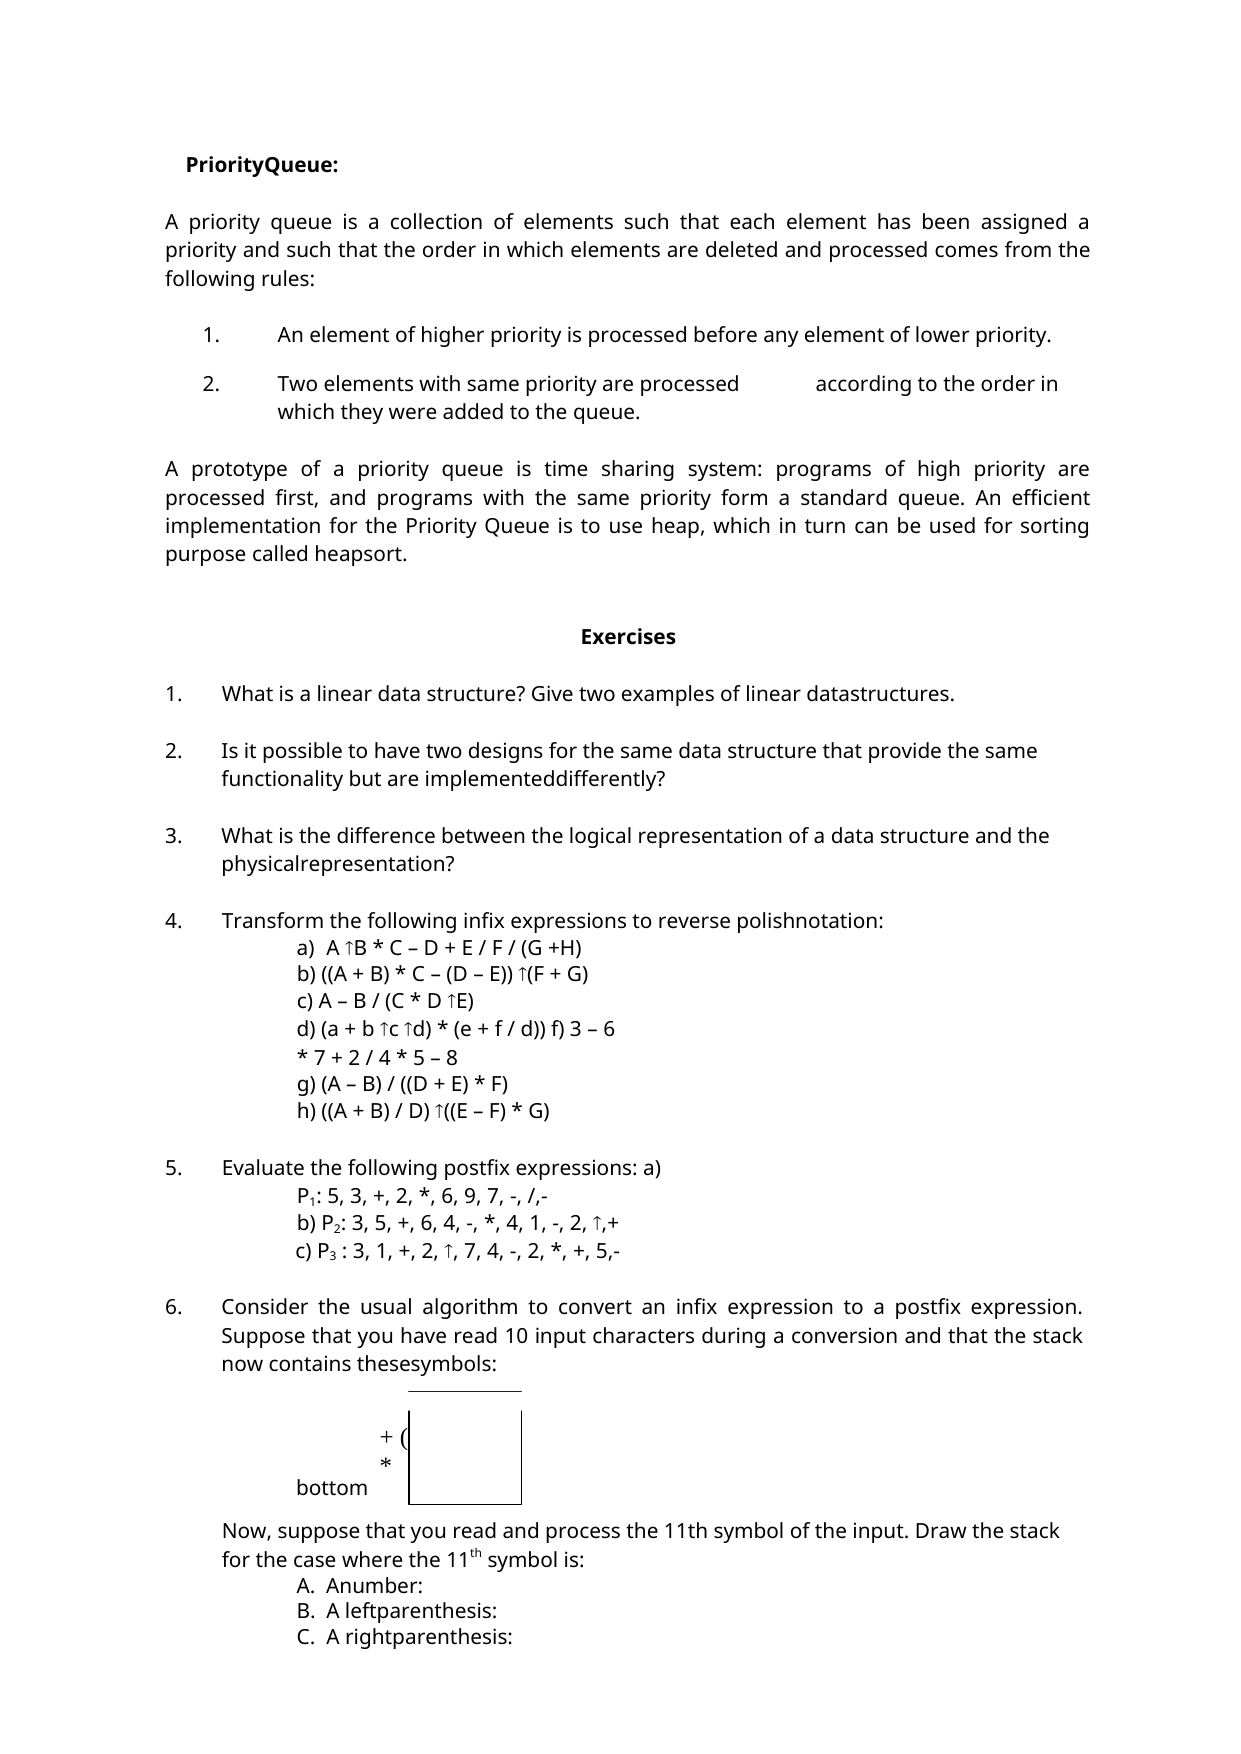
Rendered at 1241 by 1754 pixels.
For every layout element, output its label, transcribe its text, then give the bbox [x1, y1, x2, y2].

text b) P2: 3, 5, +, 6, 4, -, *, 4, 1, -, 2, ,+ [297, 1210, 1134, 1236]
list Transform the following infix expressions to reverse polishnotation: [165, 906, 1134, 935]
list Two elements with same priority are processed according to the order in which they were added to the queue. [202, 369, 1092, 426]
list Anumber: [296, 1573, 1134, 1599]
text d) (a + b c d) * (e + f / d)) f) 3 – 6 * 7 + 2 / 4 * 5 – 8 [296, 1014, 629, 1071]
text b) ((A + B) * C – (D – E)) (F + G) [297, 961, 1134, 986]
list Is it possible to have two designs for the same data structure that provide the same functionality but are implementeddifferently? [165, 736, 1044, 793]
list A rightparenthesis: [296, 1624, 1134, 1649]
text c) A – B / (C * D E) [297, 986, 1134, 1014]
list A B * C – D + E / F / (G +H) [296, 935, 1134, 961]
text A priority queue is a collection of elements such that each element has been assigned a priority and such that the order in which elements are deleted and processed comes from the following rules: [165, 207, 1092, 292]
text c) P3 : 3, 1, +, 2, , 7, 4, -, 2, *, +, 5,- [295, 1236, 1134, 1264]
text A prototype of a priority queue is time sharing system: programs of high priority are processed first, and programs with the same priority form a standard queue. An efficient implementation for the Priority Queue is to use heap, which in turn can be used for sorting purpose called heapsort. [165, 454, 1092, 568]
list A leftparenthesis: [296, 1599, 1134, 1624]
list An element of higher priority is processed before any element of lower priority. [202, 320, 1091, 349]
subtitle PriorityQueue: [165, 150, 1134, 178]
text Now, suppose that you read and process the 11th symbol of the input. Draw the stack for the case where the 11th symbol is: [222, 1517, 1092, 1573]
list What is a linear data structure? Give two examples of linear datastructures. [165, 679, 1134, 708]
subtitle Exercises [163, 622, 1093, 651]
list Consider the usual algorithm to convert an infix expression to a postfix expression. Suppose that you have read 10 input characters during a conversion and that the stack now contains thesesymbols: [165, 1292, 1085, 1378]
list Evaluate the following postfix expressions: a) P1: 5, 3, +, 2, *, 6, 9, 7, -, /,- [165, 1153, 671, 1210]
text g) (A – B) / ((D + E) * F) [297, 1071, 1134, 1097]
list What is the difference between the logical representation of a data structure and the physicalrepresentation? [165, 821, 1072, 878]
text bottom [296, 1473, 1134, 1501]
text h) ((A + B) / D) ((E – F) * G) [297, 1097, 1134, 1125]
